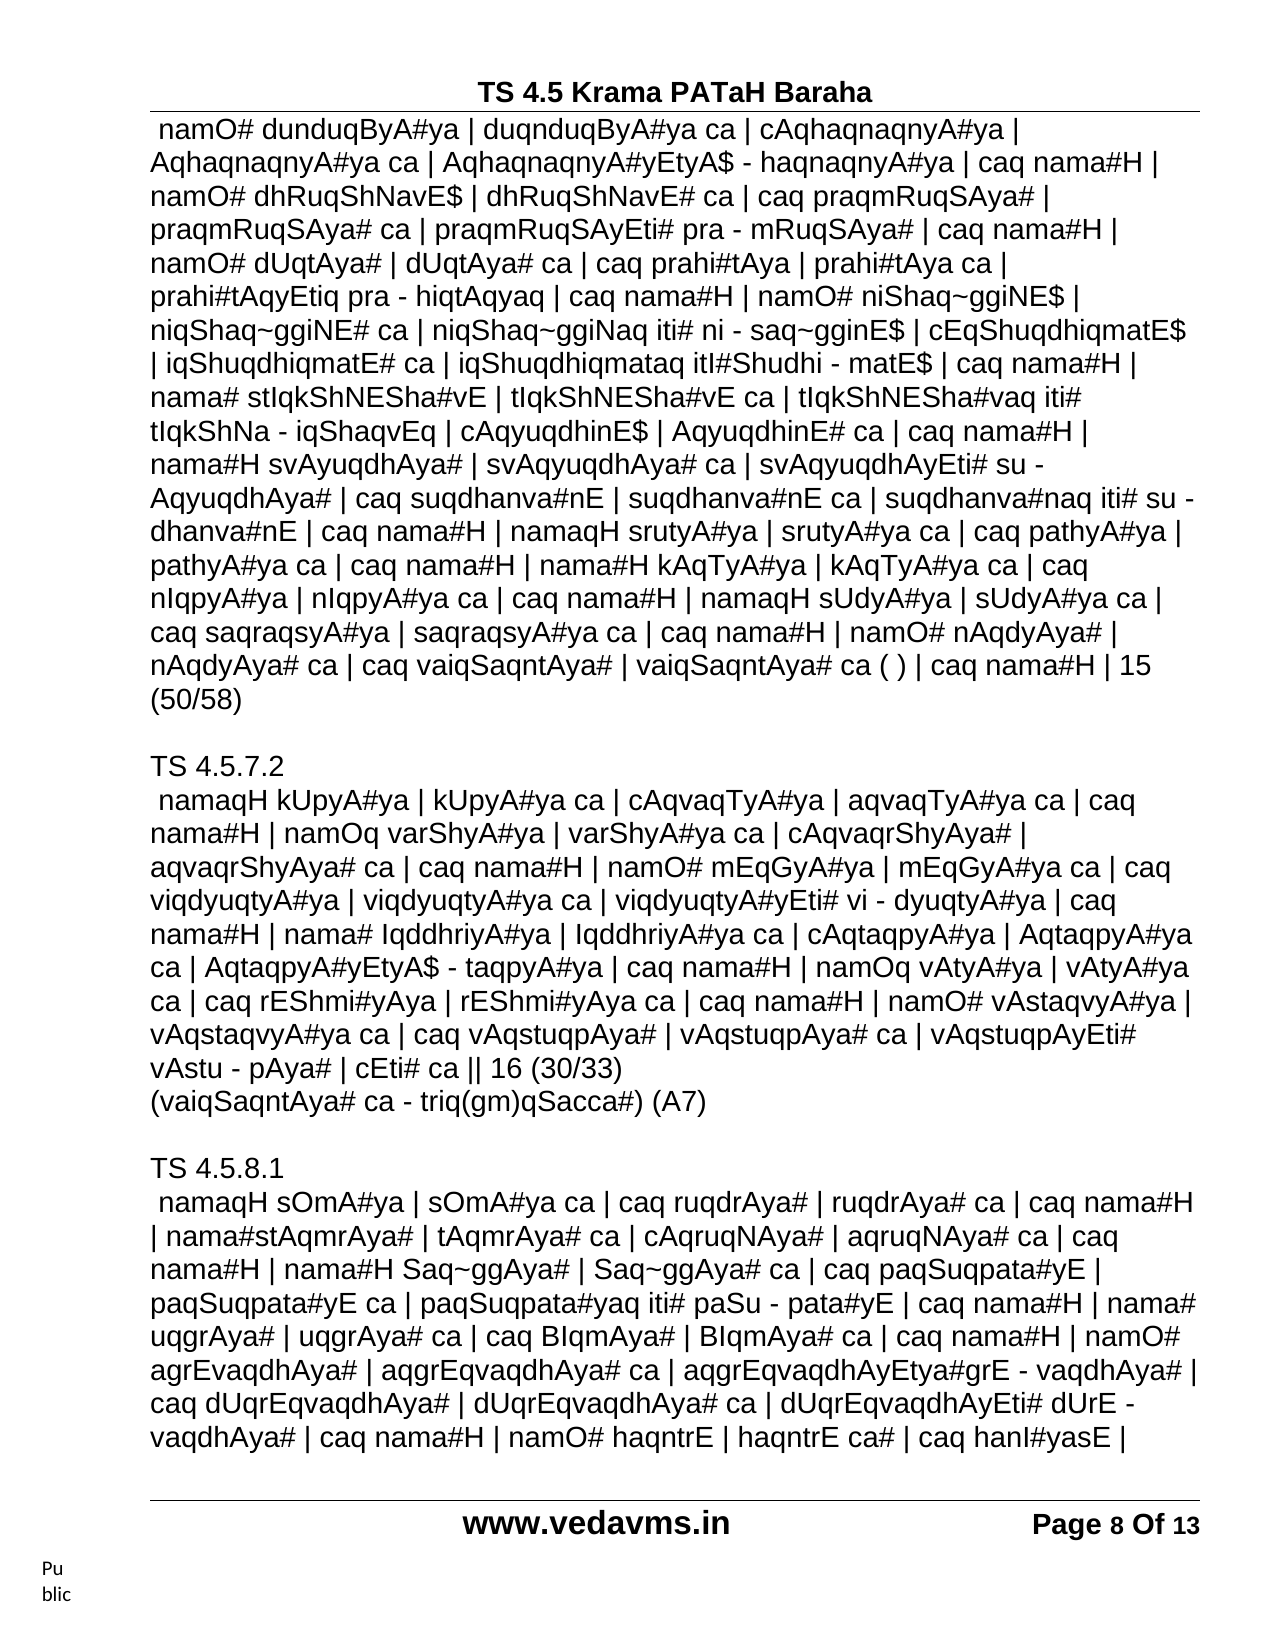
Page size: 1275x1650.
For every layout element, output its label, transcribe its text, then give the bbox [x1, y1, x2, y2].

text (vaiqSaqntAya# ca - triq(gm)qSacca#) (A7) [150, 1084, 1200, 1118]
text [150, 1185, 1200, 1453]
text TS 4.5.8.1 [150, 1151, 1200, 1185]
text namO# dunduqByA#ya | duqnduqByA#ya ca | cAqhaqnaqnyA#ya | AqhaqnaqnyA#ya ca | AqhaqnaqnyA#yEtyA$ - haqnaqnyA#ya | caq nama#H | namO# dhRuqShNavE$ | dhRuqShNavE# ca | caq praqmRuqSAya# | praqmRuqSAya# ca | praqmRuqSAyEti# pra - mRuqSAya# | caq nama#H | namO# dUqtAya# | dUqtAya# ca | caq prahi#tAya | prahi#tAya ca | prahi#tAqyEtiq pra - hiqtAqyaq | caq nama#H | namO# niShaq~ggiNE$ | niqShaq~ggiNE# ca | niqShaq~ggiNaq iti# ni - saq~gginE$ | cEqShuqdhiqmatE$ | iqShuqdhiqmatE# ca | iqShuqdhiqmataq itI#Shudhi - matE$ | caq nama#H | nama# stIqkShNESha#vE | tIqkShNESha#vE ca | tIqkShNESha#vaq iti# tIqkShNa - iqShaqvEq | cAqyuqdhinE$ | AqyuqdhinE# ca | caq nama#H | nama#H svAyuqdhAya# | svAqyuqdhAya# ca | svAqyuqdhAyEti# su - AqyuqdhAya# | caq suqdhanva#nE | suqdhanva#nE ca | suqdhanva#naq iti# su - dhanva#nE | caq nama#H | namaqH srutyA#ya | srutyA#ya ca | caq pathyA#ya | pathyA#ya ca | caq nama#H | nama#H kAqTyA#ya | kAqTyA#ya ca | caq nIqpyA#ya | nIqpyA#ya ca | caq nama#H | namaqH sUdyA#ya | sUdyA#ya ca | caq saqraqsyA#ya | saqraqsyA#ya ca | caq nama#H | namO# nAqdyAya# | nAqdyAya# ca | caq vaiqSaqntAya# | vaiqSaqntAya# ca ( ) | caq nama#H | 15 (50/58) [150, 112, 1200, 715]
text TS 4.5.7.2 [150, 749, 1200, 782]
text namaqH kUpyA#ya | kUpyA#ya ca | cAqvaqTyA#ya | aqvaqTyA#ya ca | caq nama#H | namOq varShyA#ya | varShyA#ya ca | cAqvaqrShyAya# | aqvaqrShyAya# ca | caq nama#H | namO# mEqGyA#ya | mEqGyA#ya ca | caq viqdyuqtyA#ya | viqdyuqtyA#ya ca | viqdyuqtyA#yEti# vi - dyuqtyA#ya | caq nama#H | nama# IqddhriyA#ya | IqddhriyA#ya ca | cAqtaqpyA#ya | AqtaqpyA#ya ca | AqtaqpyA#yEtyA$ - taqpyA#ya | caq nama#H | namOq vAtyA#ya | vAtyA#ya ca | caq rEShmi#yAya | rEShmi#yAya ca | caq nama#H | namO# vAstaqvyA#ya | vAqstaqvyA#ya ca | caq vAqstuqpAya# | vAqstuqpAya# ca | vAqstuqpAyEti# vAstu - pAya# | cEti# ca || 16 (30/33) [150, 782, 1200, 1084]
